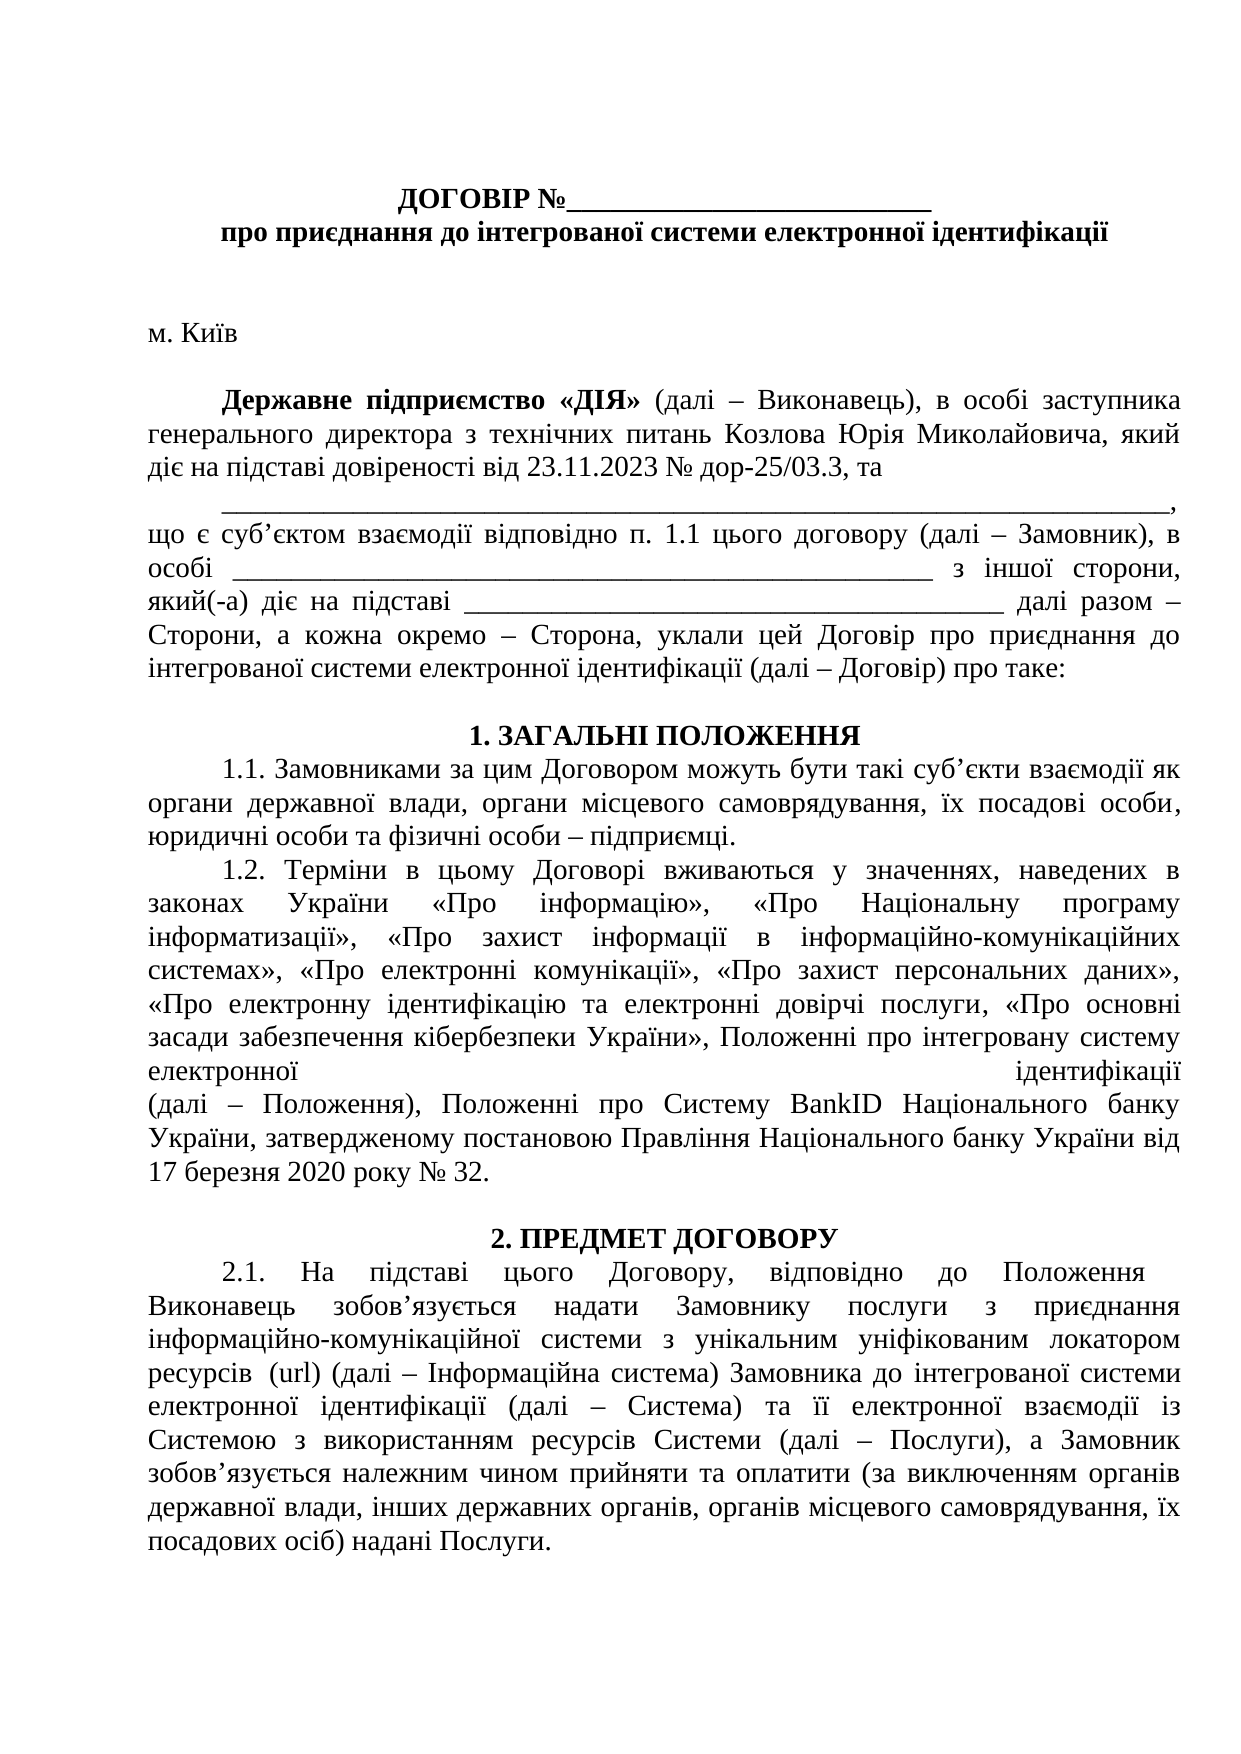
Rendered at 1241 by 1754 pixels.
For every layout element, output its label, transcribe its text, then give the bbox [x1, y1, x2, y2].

text м. Київ [148, 315, 1181, 349]
text 1.2. Терміни в цьому Договорі вживаються у значеннях, наведених в законах України «Про інформацію», «Про Національну програму інформатизації», «Про захист інформації в інформаційно-комунікаційних системах», «Про електронні комунікації», «Про захист персональних даних», «Про електронну ідентифікацію та електронні довірчі послуги, «Про основні засади забезпечення кібербезпеки України», Положенні про інтегровану систему електронної ідентифікації (далі – Положення), Положенні про Систему BankID Національного банку України, затвердженому постановою Правління Національного банку України від 17 березня 2020 року № 32. [148, 852, 1181, 1187]
text 2.1. На підставі цього Договору, відповідно до Положення Виконавець зобов’язується надати Замовнику послуги з приєднання інформаційно-комунікаційної системи з унікальним уніфікованим локатором ресурсів (url) (далі – Інформаційна система) Замовника до інтегрованої системи електронної ідентифікації (далі – Система) та її електронної взаємодії із Системою з використанням ресурсів Системи (далі – Послуги), а Замовник зобов’язується належним чином прийняти та оплатити (за виключенням органів державної влади, інших державних органів, органів місцевого самоврядування, їх посадових осіб) надані Послуги. [148, 1254, 1181, 1556]
text 2. ПРЕДМЕТ ДОГОВОРУ [148, 1221, 1181, 1254]
text ДОГОВІР №_________________________ про приєднання до інтегрованої системи електронної ідентифікації [148, 181, 1181, 248]
text Державне підприємство «ДІЯ» (далі – Виконавець), в особі заступника генерального директора з технічних питань Козлова Юрія Миколайовича, який діє на підставі довіреності від 23.11.2023 № дор-25/03.3, та [148, 382, 1181, 483]
text 1. ЗАГАЛЬНІ ПОЛОЖЕННЯ [148, 718, 1181, 751]
text 1.1. Замовниками за цим Договором можуть бути такі суб’єкти взаємодії як органи державної влади, органи місцевого самоврядування, їх посадові особи, юридичні особи та фізичні особи – підприємці. [148, 751, 1181, 852]
text _________________________________________________________________, що є суб’єктом взаємодії відповідно п. 1.1 цього договору (далі – Замовник), в особі ________________________________________________ з іншої сторони, який(-а) діє на підставі _____________________________________ далі разом – Сторони, а кожна окремо – Сторона, уклали цей Договір про приєднання до інтегрованої системи електронної ідентифікації (далі – Договір) про таке: [148, 483, 1181, 684]
